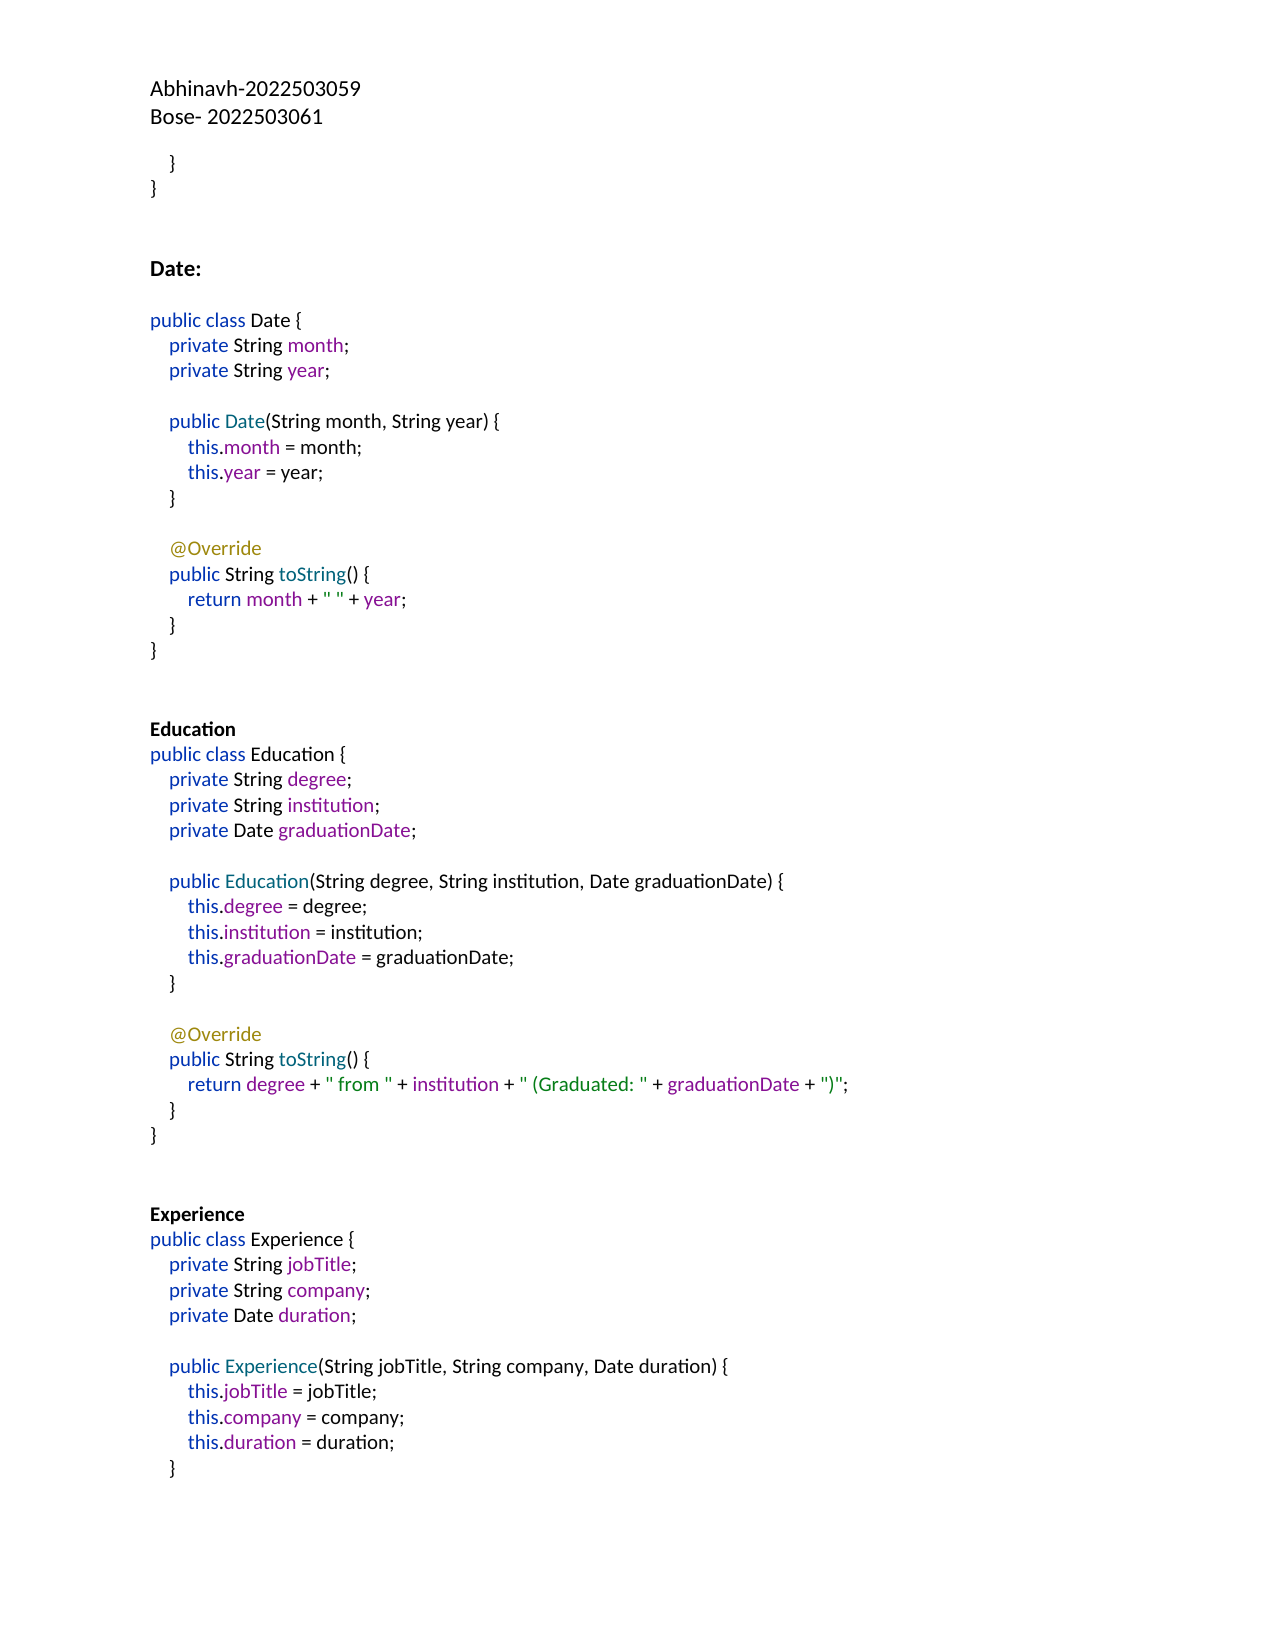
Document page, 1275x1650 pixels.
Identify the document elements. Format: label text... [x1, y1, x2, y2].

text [150, 1201, 1125, 1480]
text public class Date { private String month; private String year; public Date(String month, String year) { this.month = month; this.year = year; } @Override public String toString() { return month + " " + year; } } [150, 307, 1125, 663]
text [150, 150, 1125, 201]
text Date: [150, 254, 1125, 282]
text Education public class Education { private String degree; private String institution; private Date graduationDate; public Education(String degree, String institution, Date graduationDate) { this.degree = degree; this.institution = institution; this.graduationDate = graduationDate; } @Override public String toString() { return degree + " from " + institution + " (Graduated: " + graduationDate + ")"; } } [150, 716, 1125, 1148]
